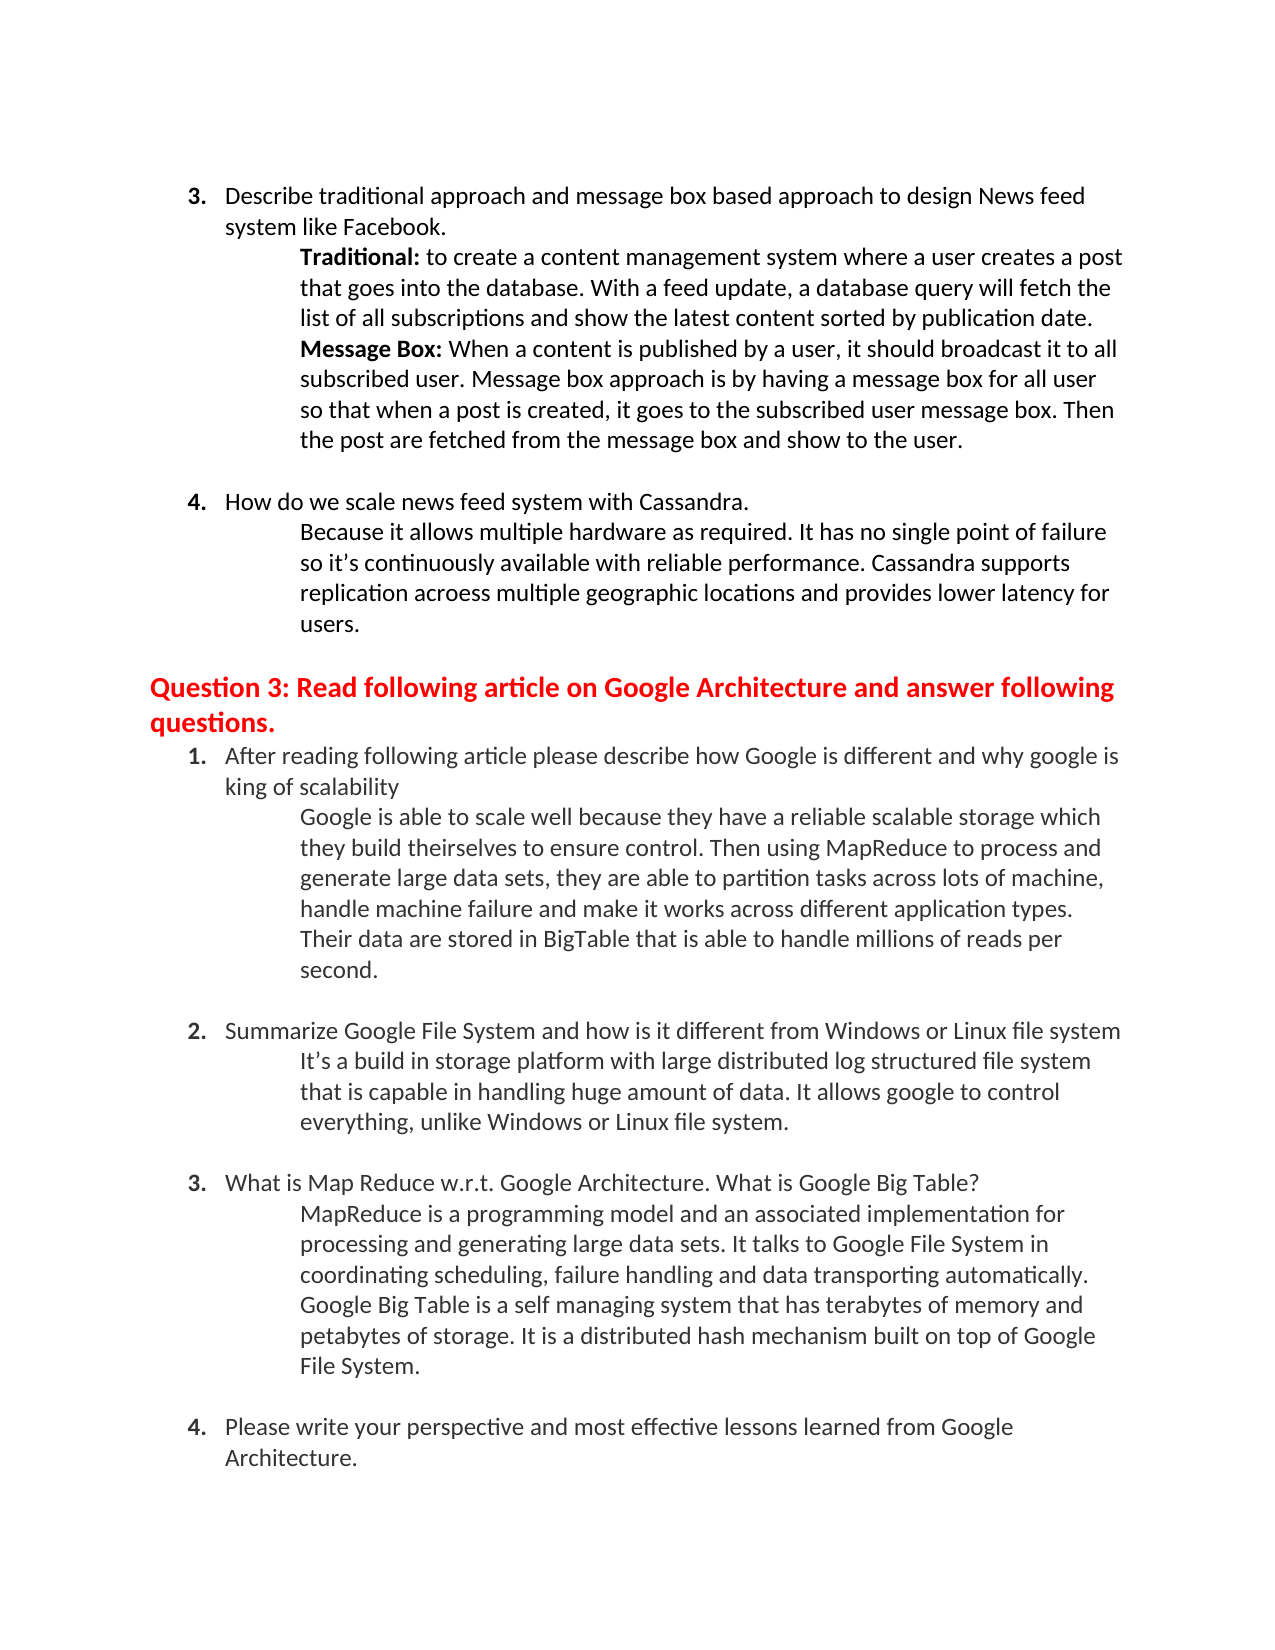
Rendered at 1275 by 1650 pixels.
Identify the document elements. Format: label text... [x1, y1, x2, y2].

list Summarize Google File System and how is it different from Windows or Linux file system [187, 1015, 1125, 1045]
list Traditional: to create a content management system where a user creates a post that goes into the database. With a feed update, a database query will fetch the list of all subscriptions and show the latest content sorted by publication date. [300, 242, 1125, 333]
list Describe traditional approach and message box based approach to design News feed system like Facebook. [187, 181, 1125, 242]
list Message Box: When a content is published by a user, it should broadcast it to all subscribed user. Message box approach is by having a message box for all user so that when a post is created, it goes to the subscribed user message box. Then the post are fetched from the message box and show to the user. [300, 333, 1125, 455]
list What is Map Reduce w.r.t. Google Architecture. What is Google Big Table? [187, 1167, 1125, 1198]
list Google Big Table is a self managing system that has terabytes of memory and petabytes of storage. It is a distributed hash mechanism built on top of Google File System. [300, 1289, 1125, 1381]
list Please write your perspective and most effective lessons learned from Google Architecture. [187, 1412, 1125, 1473]
list Because it allows multiple hardware as required. It has no single point of failure so it’s continuously available with reliable performance. Cassandra supports replication acroess multiple geographic locations and provides lower latency for users. [300, 516, 1125, 638]
text Question 3: Read following article on Google Architecture and answer following questions. [150, 669, 1125, 740]
list MapReduce is a programming model and an associated implementation for processing and generating large data sets. It talks to Google File System in coordinating scheduling, failure handling and data transporting automatically. [300, 1198, 1125, 1289]
list How do we scale news feed system with Cassandra. [187, 486, 1125, 516]
list Google is able to scale well because they have a reliable scalable storage which they build theirselves to ensure control. Then using MapReduce to process and generate large data sets, they are able to partition tasks across lots of machine, handle machine failure and make it works across different application types. Their data are stored in BigTable that is able to handle millions of reads per second. [300, 801, 1125, 984]
list After reading following article please describe how Google is different and why google is king of scalability [187, 740, 1125, 801]
list It’s a build in storage platform with large distributed log structured file system that is capable in handling huge amount of data. It allows google to control everything, unlike Windows or Linux file system. [300, 1045, 1125, 1137]
